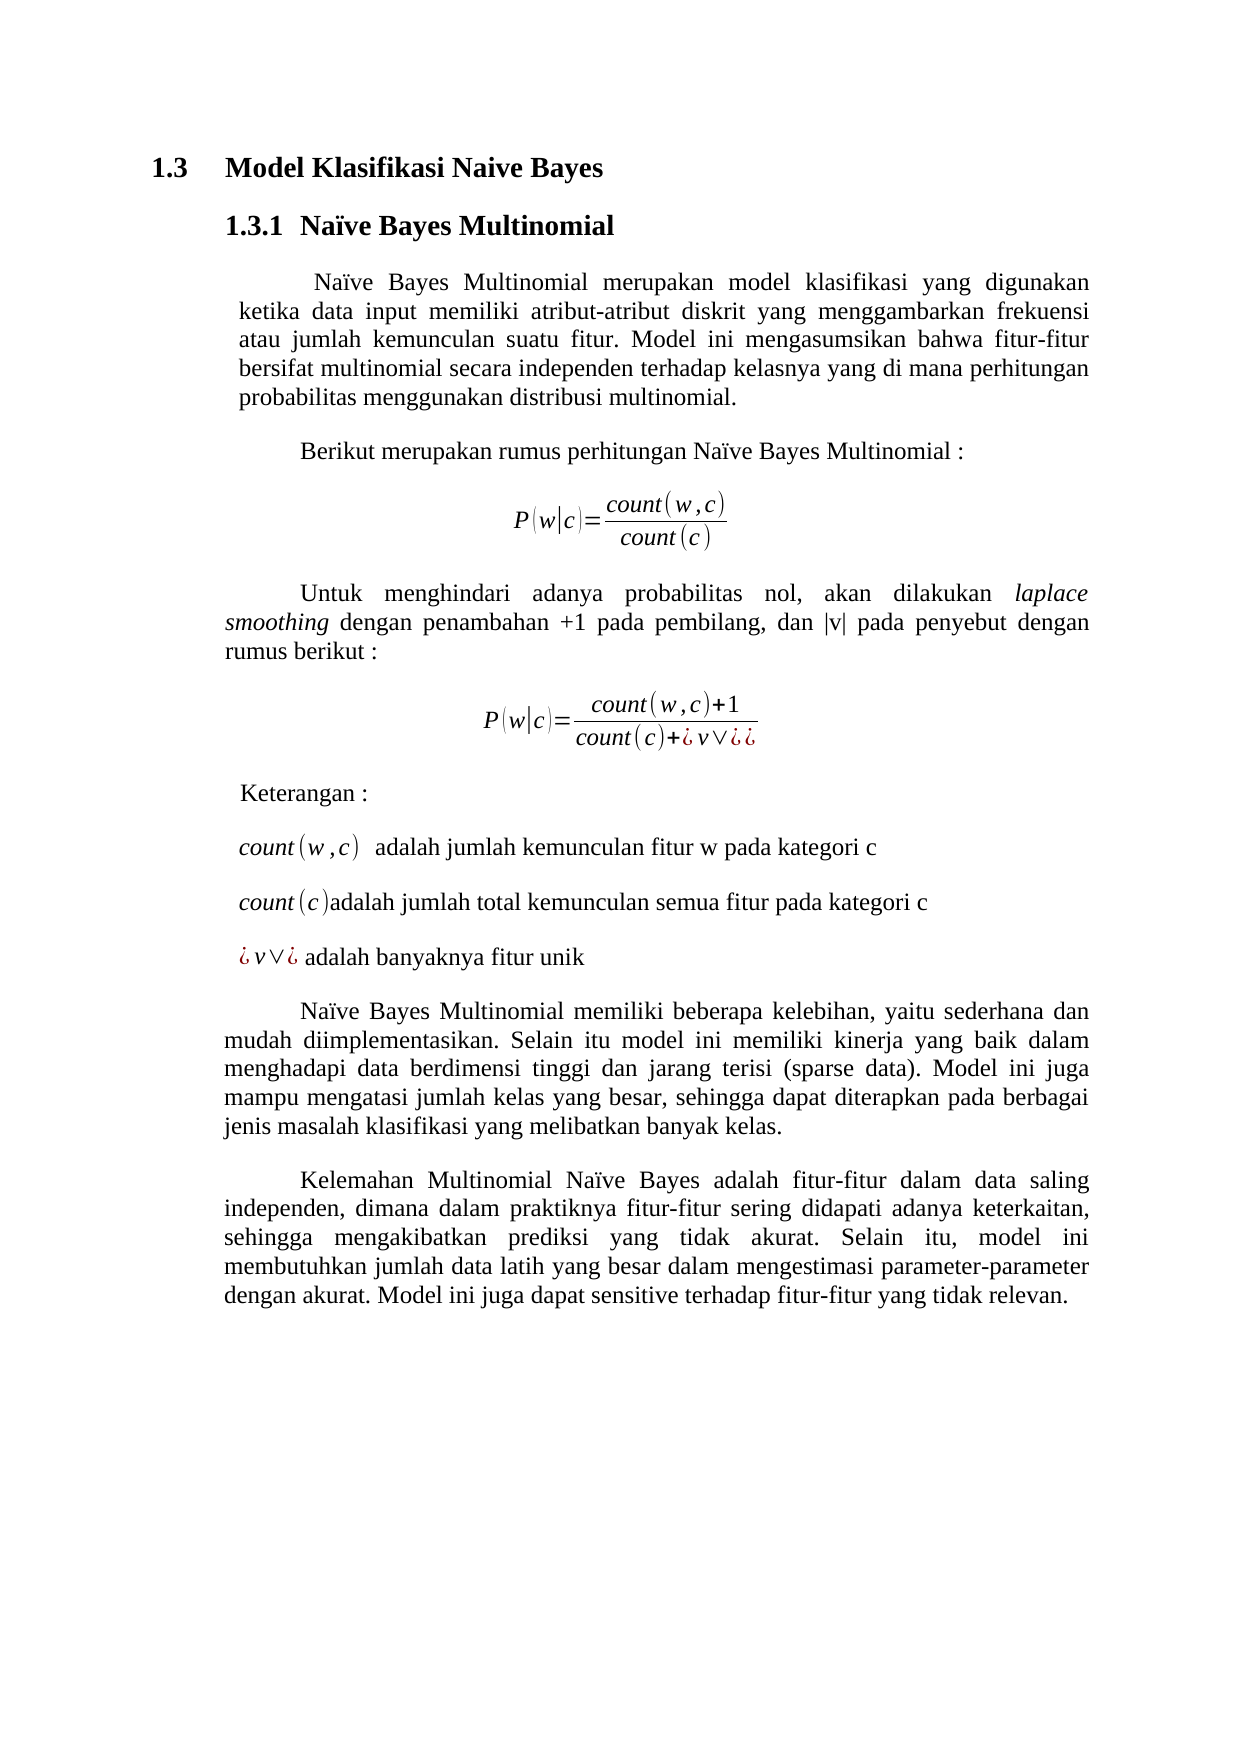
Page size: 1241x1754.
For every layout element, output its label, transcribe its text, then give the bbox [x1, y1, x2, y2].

text adalah jumlah kemunculan fitur w pada kategori c [239, 832, 1090, 862]
text Kelemahan Multinomial Naïve Bayes adalah fitur-fitur dalam data saling independen, dimana dalam praktiknya fitur-fitur sering didapati adanya keterkaitan, sehingga mengakibatkan prediksi yang tidak akurat. Selain itu, model ini membutuhkan jumlah data latih yang besar dalam mengestimasi parameter-parameter dengan akurat. Model ini juga dapat sensitive terhadap fitur-fitur yang tidak relevan. [224, 1165, 1090, 1308]
text Naïve Bayes Multinomial memiliki beberapa kelebihan, yaitu sederhana dan mudah diimplementasikan. Selain itu model ini memiliki kinerja yang baik dalam menghadapi data berdimensi tinggi dan jarang terisi (sparse data). Model ini juga mampu mengatasi jumlah kelas yang besar, sehingga dapat diterapkan pada berbagai jenis masalah klasifikasi yang melibatkan banyak kelas. [224, 996, 1090, 1140]
text adalah jumlah total kemunculan semua fitur pada kategori c [239, 887, 1090, 917]
text Keterangan : [165, 778, 1090, 807]
text adalah banyaknya fitur unik [239, 942, 1090, 971]
text 1.3.1 Naïve Bayes Multinomial [150, 208, 1090, 242]
text Naïve Bayes Multinomial merupakan model klasifikasi yang digunakan ketika data input memiliki atribut-atribut diskrit yang menggambarkan frekuensi atau jumlah kemunculan suatu fitur. Model ini mengasumsikan bahwa fitur-fitur bersifat multinomial secara independen terhadap kelasnya yang di mana perhitungan probabilitas menggunakan distribusi multinomial. [239, 267, 1090, 411]
text Berikut merupakan rumus perhitungan Naïve Bayes Multinomial : [225, 436, 1090, 464]
text 1.3 Model Klasifikasi Naive Bayes [76, 150, 1090, 183]
text Untuk menghindari adanya probabilitas nol, akan dilakukan laplace smoothing dengan penambahan +1 pada pembilang, dan |v| pada penyebut dengan rumus berikut : [225, 578, 1090, 664]
